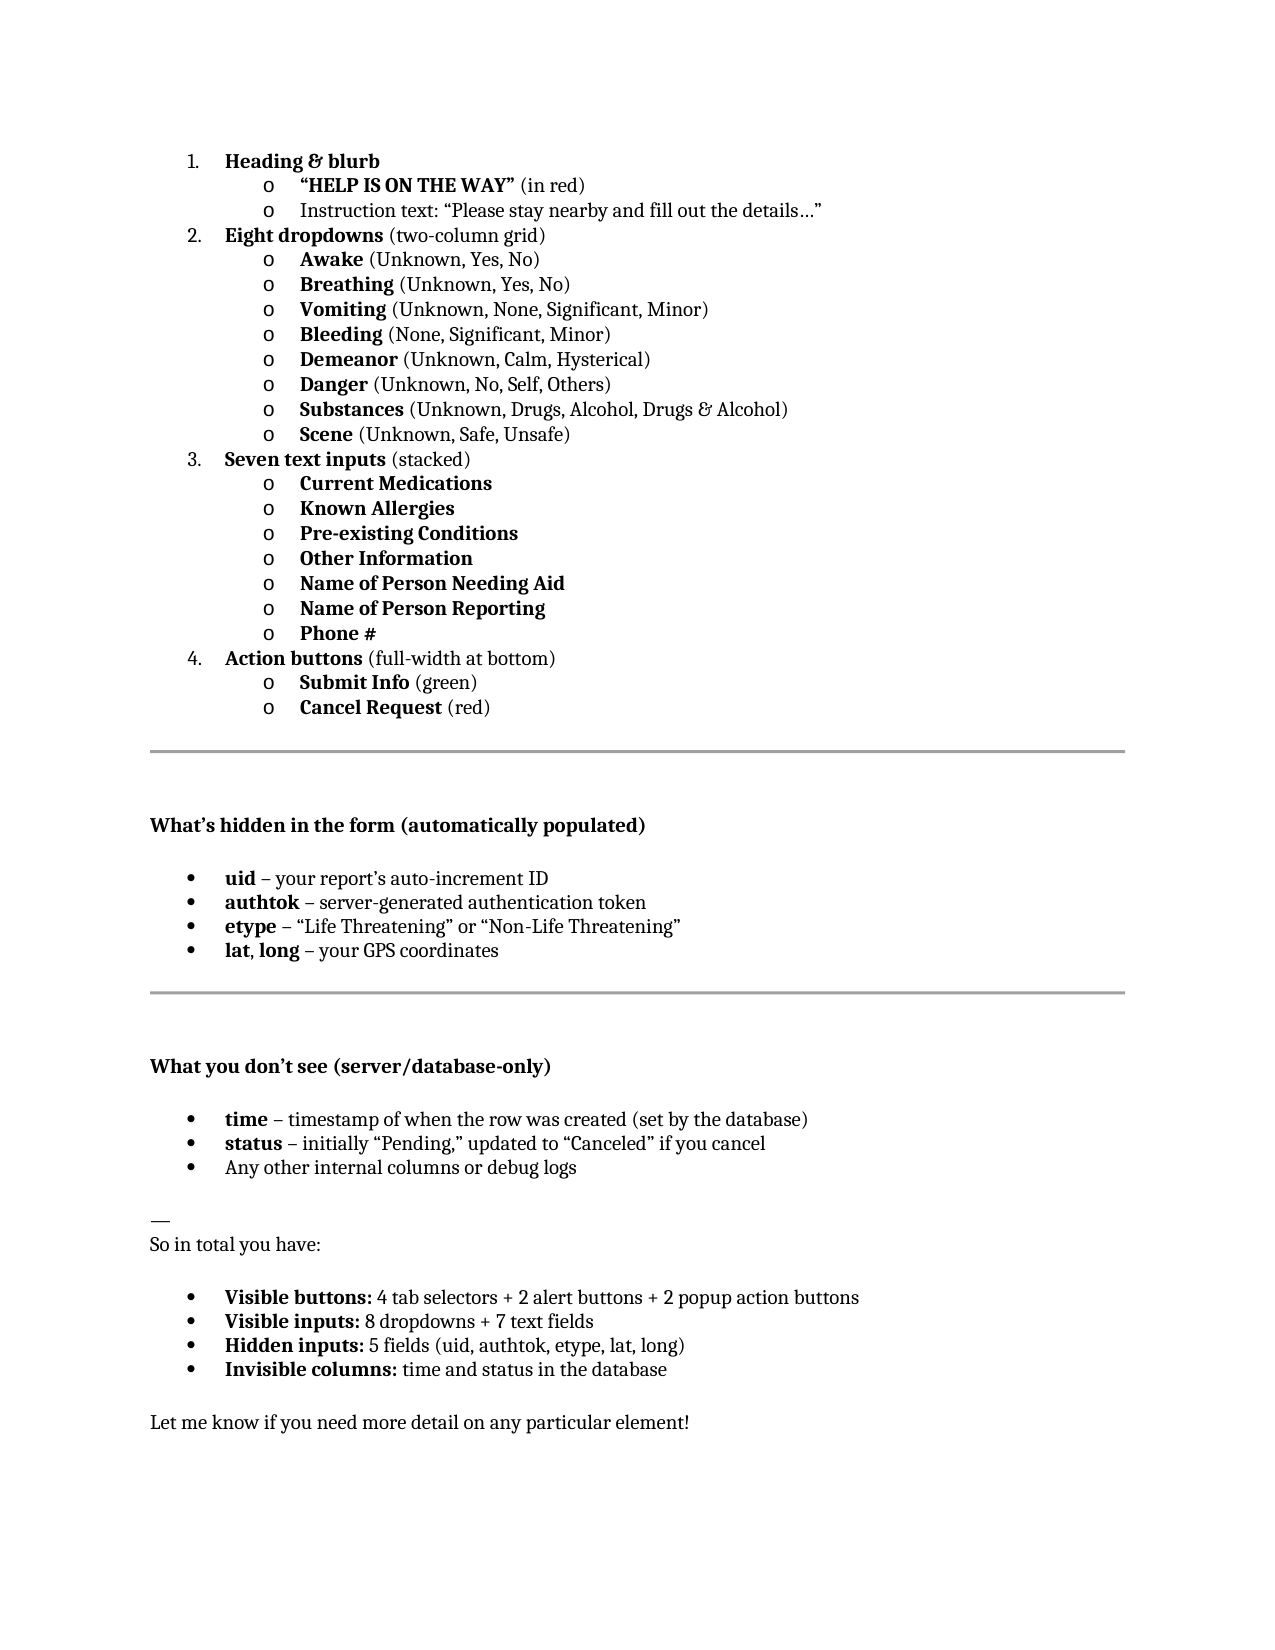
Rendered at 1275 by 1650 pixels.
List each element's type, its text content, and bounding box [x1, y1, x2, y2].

text What’s hidden in the form (automatically populated) [150, 813, 1125, 837]
list Name of Person Reporting [262, 597, 1125, 622]
list Awake (Unknown, Yes, No) [262, 248, 1125, 273]
list Heading & blurb [187, 150, 1125, 174]
list Invisible columns: time and status in the database [187, 1358, 1125, 1382]
list Danger (Unknown, No, Self, Others) [262, 373, 1125, 398]
list Demeanor (Unknown, Calm, Hysterical) [262, 348, 1125, 373]
list Eight dropdowns (two-column grid) [187, 224, 1125, 248]
list Scene (Unknown, Safe, Unsafe) [262, 423, 1125, 448]
list Substances (Unknown, Drugs, Alcohol, Drugs & Alcohol) [262, 398, 1125, 423]
list status – initially “Pending,” updated to “Canceled” if you cancel [187, 1132, 1125, 1156]
list Known Allergies [262, 497, 1125, 522]
list Seven text inputs (stacked) [187, 448, 1125, 472]
text What you don’t see (server/database-only) [150, 1054, 1125, 1078]
list etype – “Life Threatening” or “Non-Life Threatening” [187, 914, 1125, 938]
list Hidden inputs: 5 fields (uid, authtok, etype, lat, long) [187, 1334, 1125, 1358]
list Other Information [262, 547, 1125, 572]
list Instruction text: “Please stay nearby and fill out the details…” [262, 199, 1125, 224]
list Current Medications [262, 472, 1125, 497]
list Submit Info (green) [262, 671, 1125, 696]
list time – timestamp of when the row was created (set by the database) [187, 1108, 1125, 1132]
list Action buttons (full-width at bottom) [187, 647, 1125, 671]
list Visible inputs: 8 dropdowns + 7 text fields [187, 1310, 1125, 1334]
list “HELP IS ON THE WAY” (in red) [262, 174, 1125, 199]
list Phone # [262, 622, 1125, 647]
list lat, long – your GPS coordinates [187, 938, 1125, 962]
list uid – your report’s auto-increment ID [187, 866, 1125, 890]
list Visible buttons: 4 tab selectors + 2 alert buttons + 2 popup action buttons [187, 1286, 1125, 1310]
list Cancel Request (red) [262, 696, 1125, 721]
list Pre-existing Conditions [262, 522, 1125, 547]
list Breathing (Unknown, Yes, No) [262, 273, 1125, 298]
text Let me know if you need more detail on any particular element! [150, 1411, 1125, 1435]
list Bleeding (None, Significant, Minor) [262, 323, 1125, 348]
list Name of Person Needing Aid [262, 572, 1125, 597]
list Vomiting (Unknown, None, Significant, Minor) [262, 298, 1125, 323]
list Any other internal columns or debug logs [187, 1156, 1125, 1179]
list authtok – server-generated authentication token [187, 890, 1125, 914]
text — So in total you have: [150, 1209, 1125, 1257]
